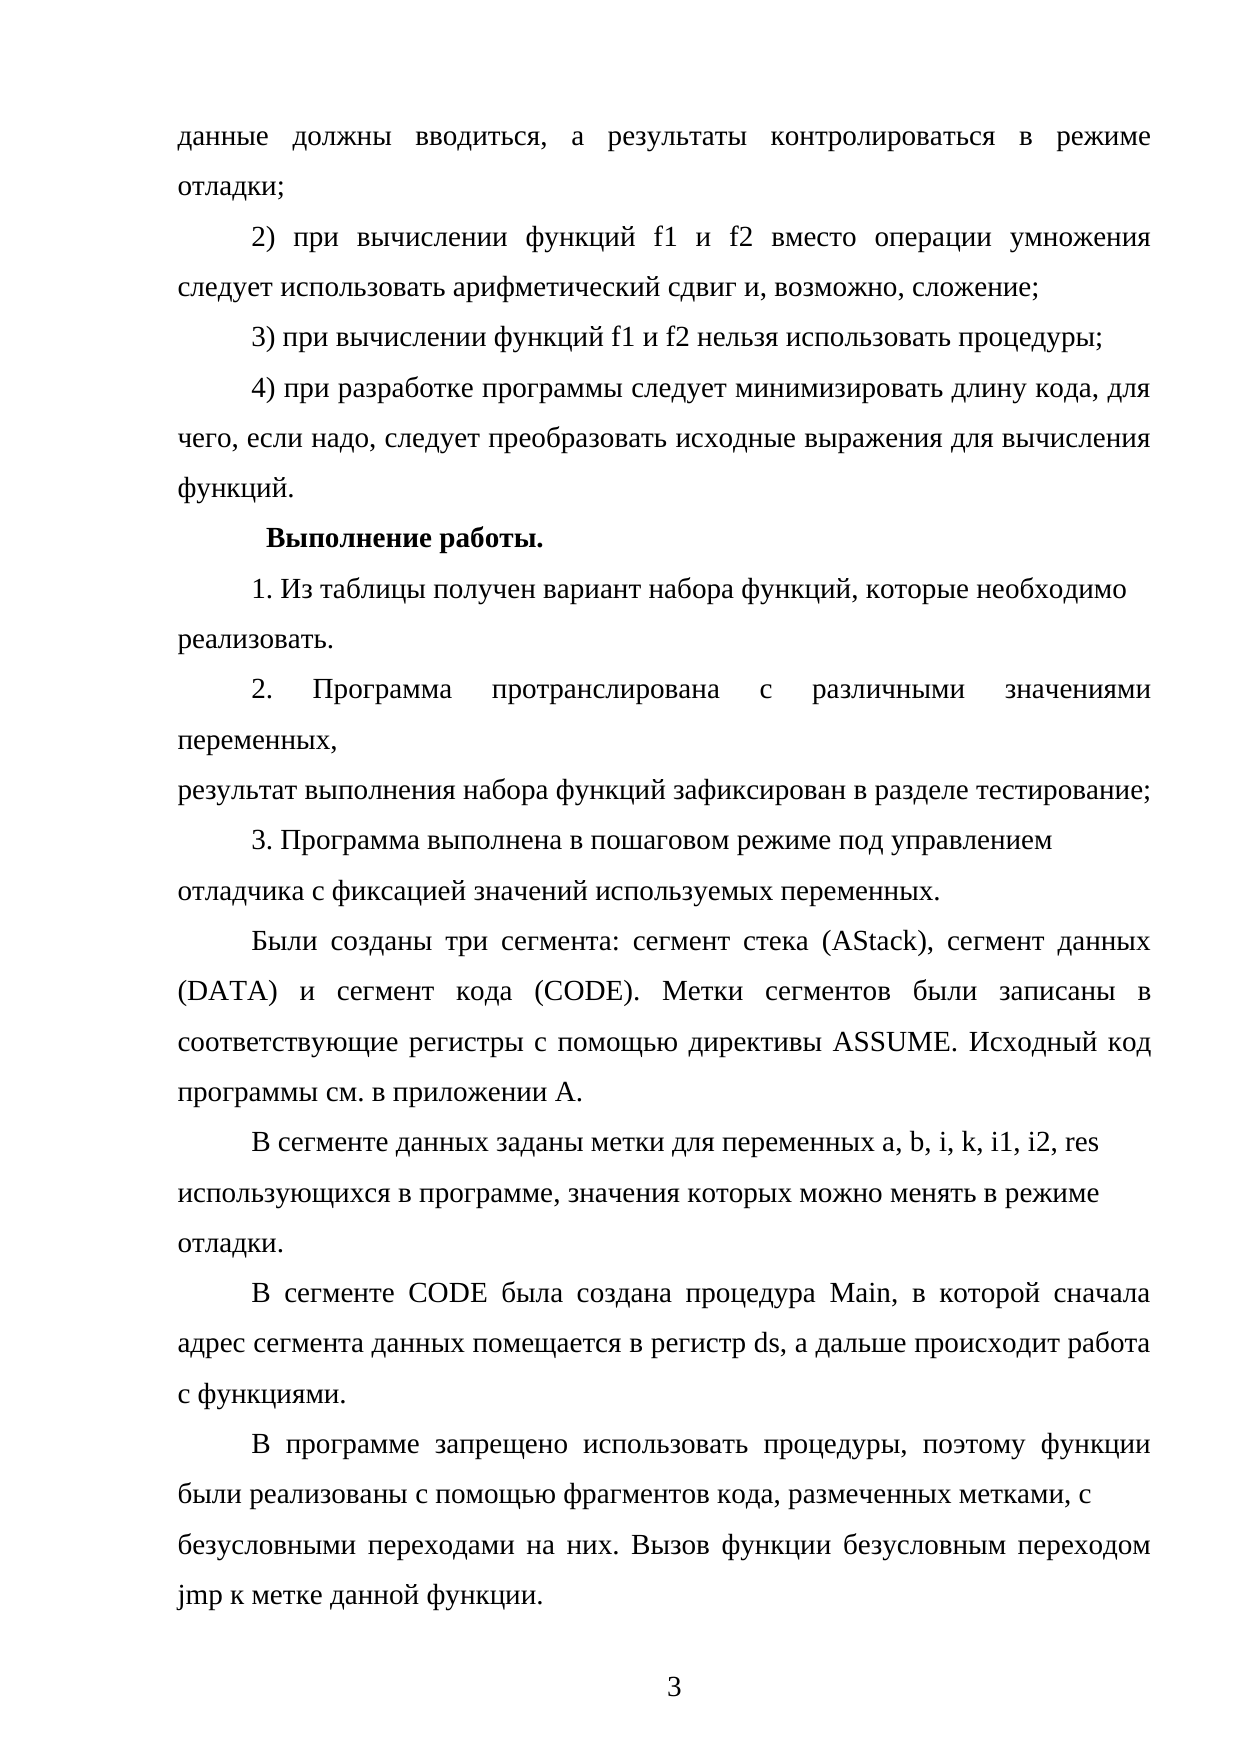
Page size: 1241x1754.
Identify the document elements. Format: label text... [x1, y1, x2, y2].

text Были созданы три сегмента: сегмент стека (AStack), сегмент данных (DATA) и сегмент кода (CODE). Метки сегментов были записаны в соответствующие регистры с помощью директивы ASSUME. Исходный код программы см. в приложении А. [177, 923, 1152, 1108]
text отладчика с фиксацией значений используемых переменных. [177, 873, 1152, 906]
text 2) при вычислении функций f1 и f2 вместо операции умножения следует использовать арифметический сдвиг и, возможно, сложение; [177, 219, 1152, 303]
text 4) при разработке программы следует минимизировать длину кода, для чего, если надо, следует преобразовать исходные выражения для вычисления функций. [177, 370, 1152, 504]
text использующихся в программе, значения которых можно менять в режиме [177, 1175, 1152, 1208]
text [177, 118, 1152, 202]
text 3. Программа выполнена в пошаговом режиме под управлением [177, 822, 1152, 856]
text В сегменте данных заданы метки для переменных a, b, i, k, i1, i2, res [177, 1124, 1152, 1158]
text результат выполнения набора функций зафиксирован в разделе тестирование; [177, 772, 1152, 806]
text 3) при вычислении функций f1 и f2 нельзя использовать процедуры; [177, 319, 1152, 353]
text 2. Программа протранслирована с различными значениями переменных, [177, 672, 1152, 755]
text В программе запрещено использовать процедуры, поэтому функции были реализованы с помощью фрагментов кода, размеченных метками, с [177, 1426, 1152, 1510]
text безусловными переходами на них. Вызов функции безусловным переходом jmp к метке данной функции. [177, 1527, 1152, 1611]
subtitle Выполнение работы. [192, 521, 1152, 554]
text 1. Из таблицы получен вариант набора функций, которые необходимо [177, 571, 1152, 604]
text В сегменте CODE была создана процедура Main, в которой сначала адрес сегмента данных помещается в регистр ds, а дальше происходит работа с функциями. [177, 1275, 1152, 1409]
text отладки. [177, 1225, 1152, 1258]
text реализовать. [177, 621, 1152, 655]
